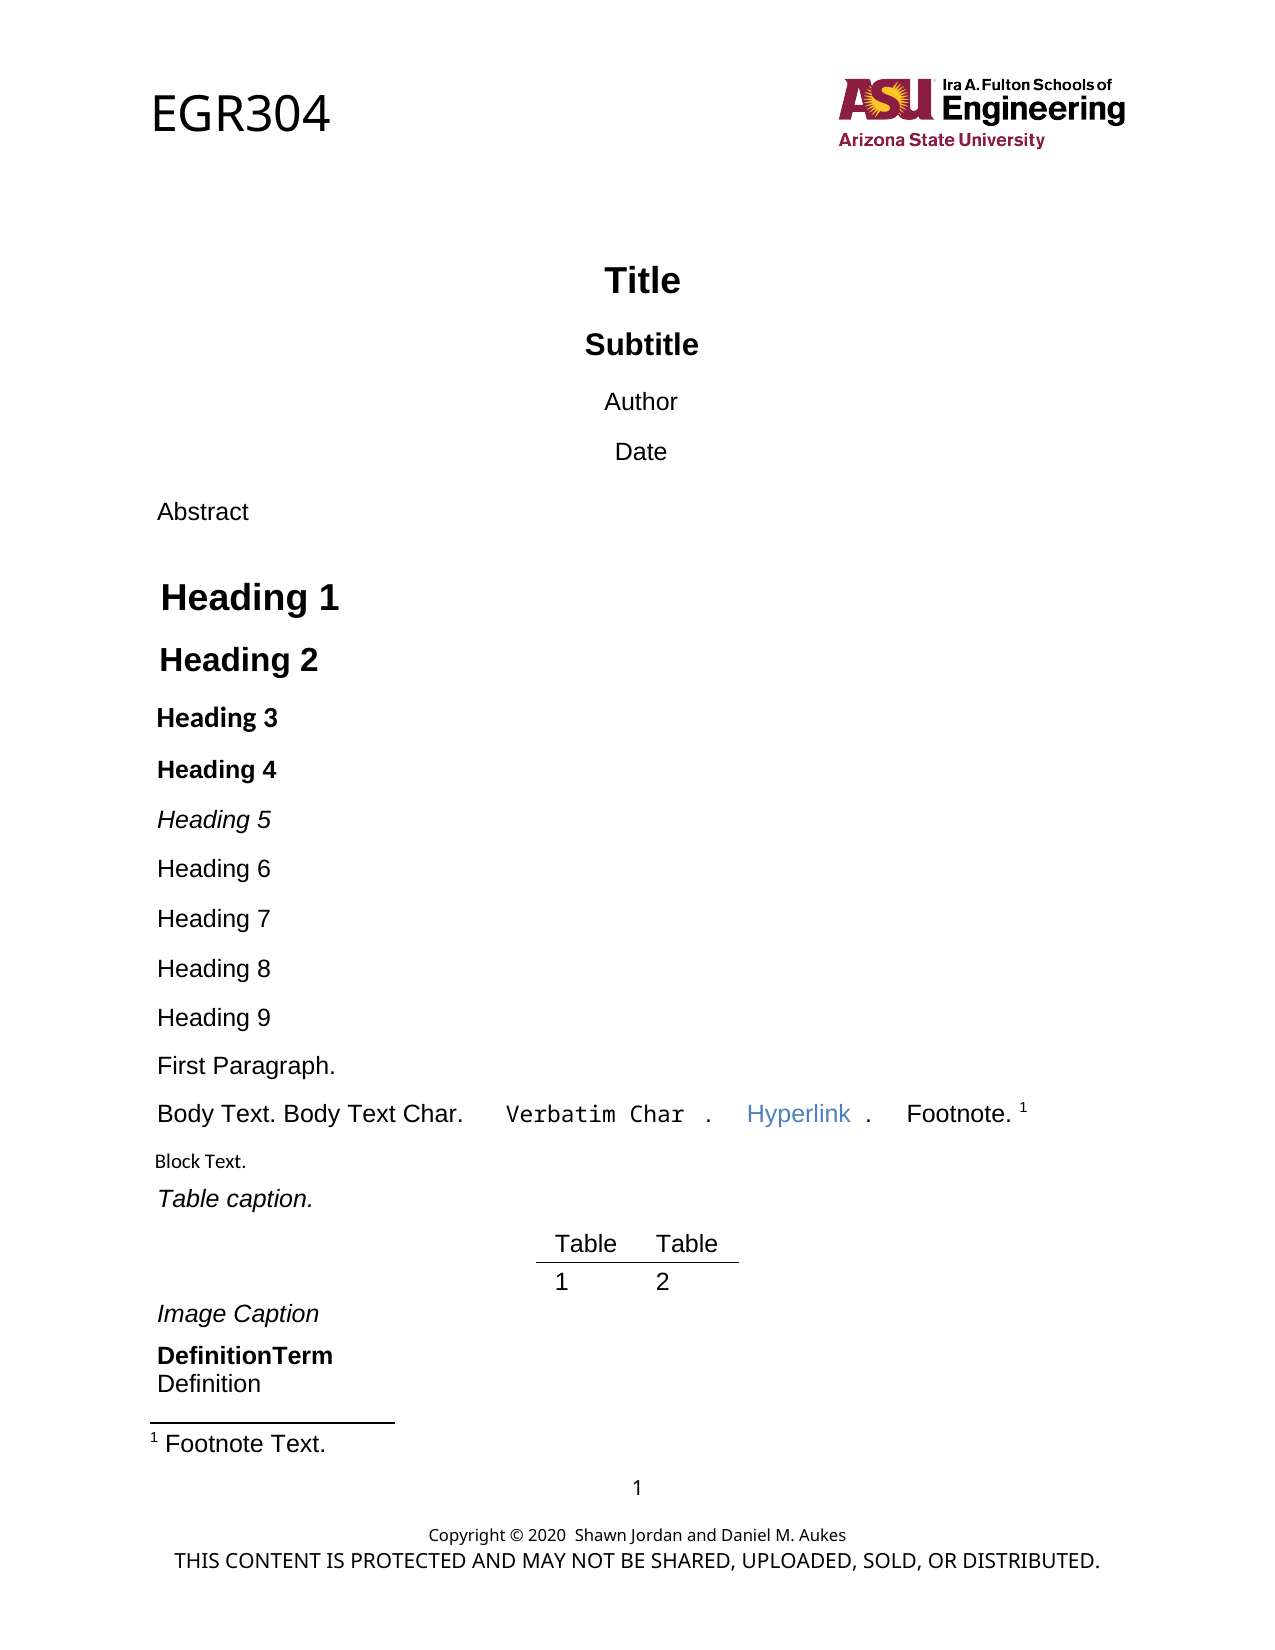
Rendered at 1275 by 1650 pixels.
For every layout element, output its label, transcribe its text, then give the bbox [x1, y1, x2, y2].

subtitle Heading 8 [150, 954, 1125, 982]
subtitle Heading 4 [150, 755, 1125, 784]
text Table caption. [150, 1184, 1125, 1213]
text DefinitionTerm [150, 1341, 1125, 1369]
text First Paragraph. [150, 1051, 1125, 1079]
text Definition [150, 1369, 1125, 1398]
subtitle Heading 2 [150, 639, 1125, 678]
text Body Text. Body Text Char. Verbatim Char . Hyperlink . Footnote. [150, 1098, 1125, 1129]
text Date [150, 437, 1125, 466]
text Author [150, 387, 1125, 416]
subtitle Heading 9 [150, 1003, 1125, 1032]
table_cell 2 [638, 1263, 739, 1299]
text Image Caption [150, 1299, 1125, 1328]
subtitle Subtitle [150, 326, 1125, 362]
text Abstract [150, 497, 1125, 526]
subtitle Heading 3 [150, 699, 1125, 734]
title Title [150, 258, 1125, 301]
table_header Table [638, 1225, 739, 1262]
table_cell 1 [536, 1263, 637, 1299]
text Block Text. [150, 1148, 1125, 1174]
subtitle Heading 5 [150, 805, 1125, 834]
table_header Table [536, 1225, 637, 1262]
picture [837, 75, 1125, 151]
subtitle Heading 7 [150, 904, 1125, 933]
subtitle Heading 6 [150, 854, 1125, 883]
subtitle Heading 1 [150, 576, 1125, 619]
